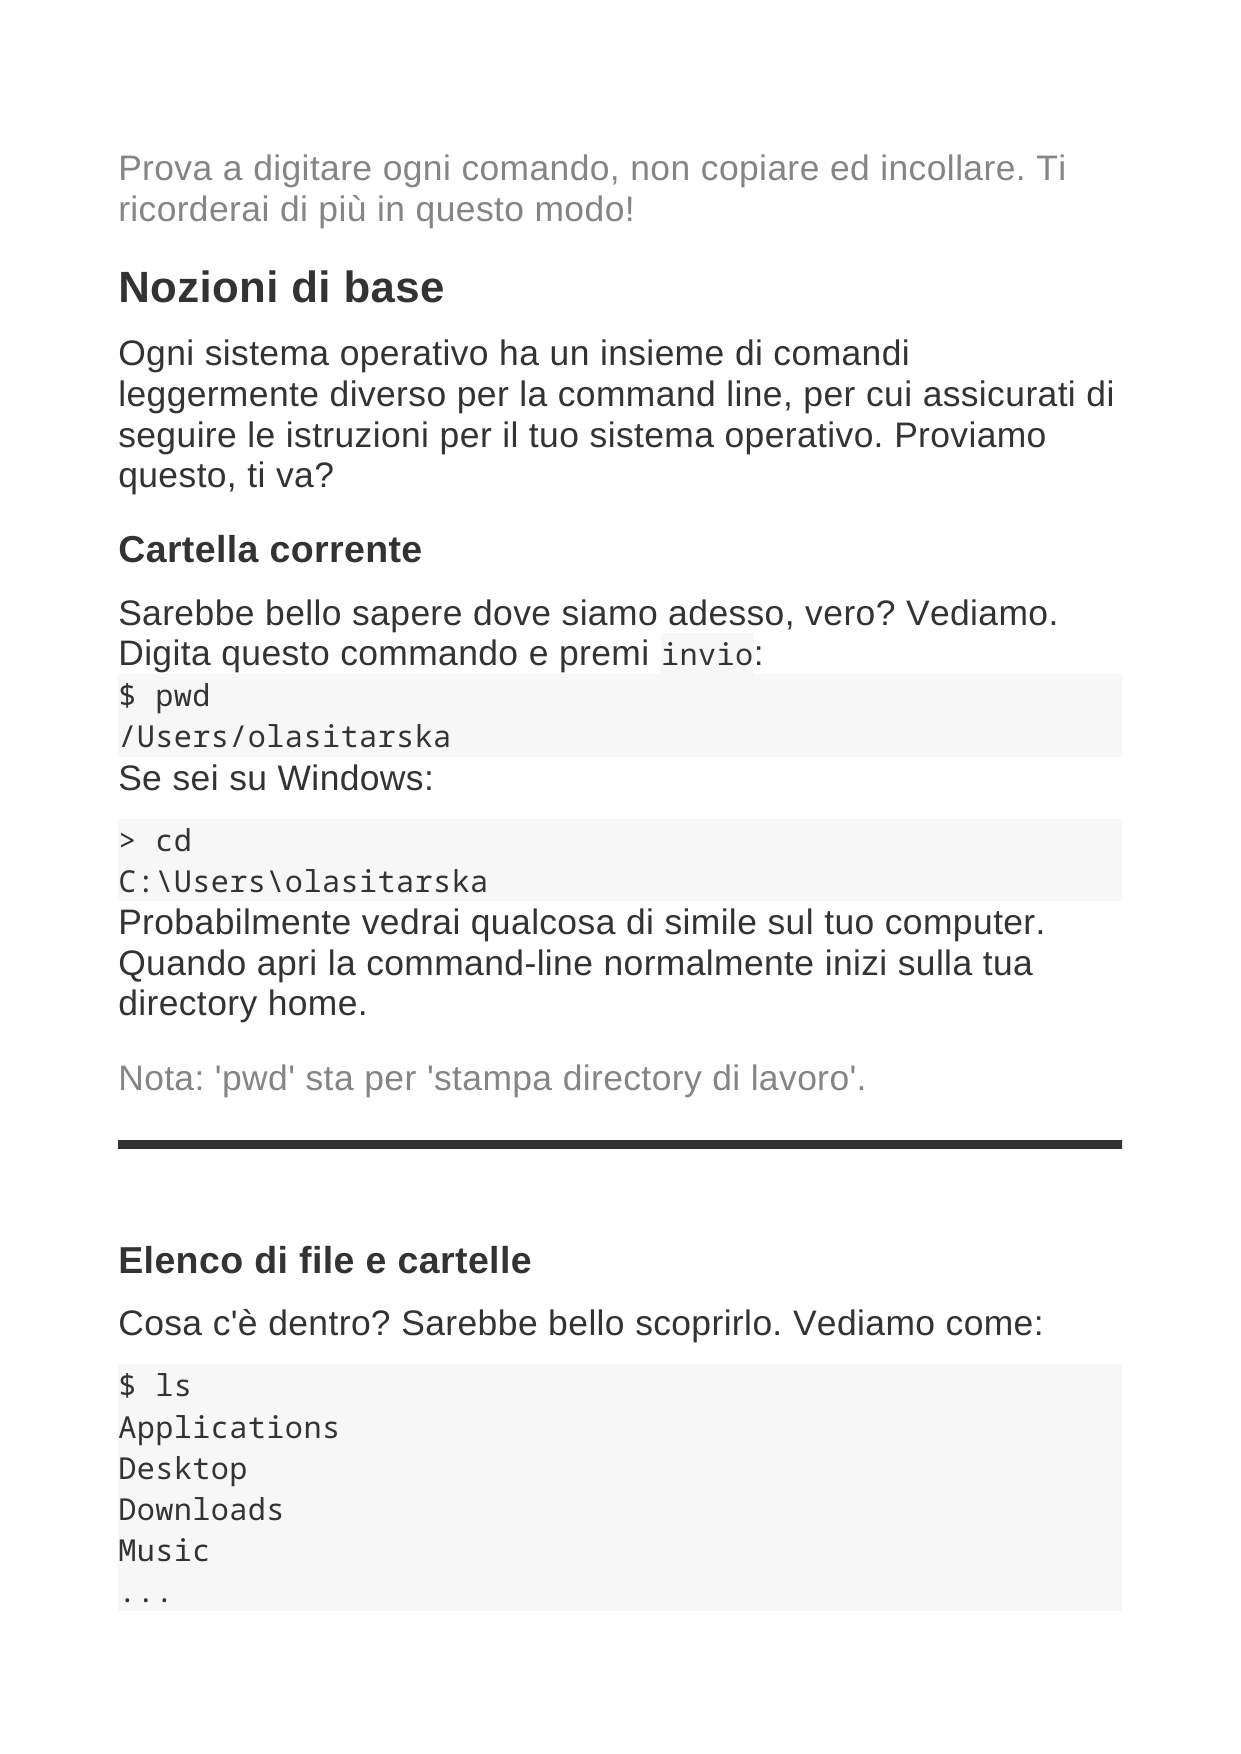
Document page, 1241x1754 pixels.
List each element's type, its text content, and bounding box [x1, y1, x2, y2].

text Se sei su Windows: [118, 757, 1122, 797]
text /Users/olasitarska [118, 716, 1122, 757]
subtitle Nozioni di base [118, 261, 1122, 311]
text Probabilmente vedrai qualcosa di simile sul tuo computer. Quando apri la command-line normalmente inizi sulla tua directory home. [118, 901, 1122, 1023]
text Ogni sistema operativo ha un insieme di comandi leggermente diverso per la command line, per cui assicurati di seguire le istruzioni per il tuo sistema operativo. Proviamo questo, ti va? [118, 332, 1122, 495]
text Cosa c'è dentro? Sarebbe bello scoprirlo. Vediamo come: [118, 1303, 1122, 1343]
text ... [118, 1570, 1122, 1611]
text > cd [118, 819, 1122, 860]
text Downloads [118, 1488, 1122, 1529]
text Prova a digitare ogni comando, non copiare ed incollare. Ti ricorderai di più in questo modo! [118, 148, 1122, 229]
text $ ls [118, 1364, 1122, 1406]
text Sarebbe bello sapere dove siamo adesso, vero? Vediamo. Digita questo commando e premi invio: [118, 592, 1122, 674]
text Nota: 'pwd' sta per 'stampa directory di lavoro'. [118, 1057, 1122, 1097]
subtitle Cartella corrente [118, 527, 1122, 570]
subtitle Elenco di file e cartelle [118, 1238, 1122, 1281]
text Applications [118, 1406, 1122, 1447]
text C:\Users\olasitarska [118, 860, 1122, 901]
text Desktop [118, 1447, 1122, 1488]
text Music [118, 1529, 1122, 1570]
text $ pwd [118, 674, 1122, 716]
